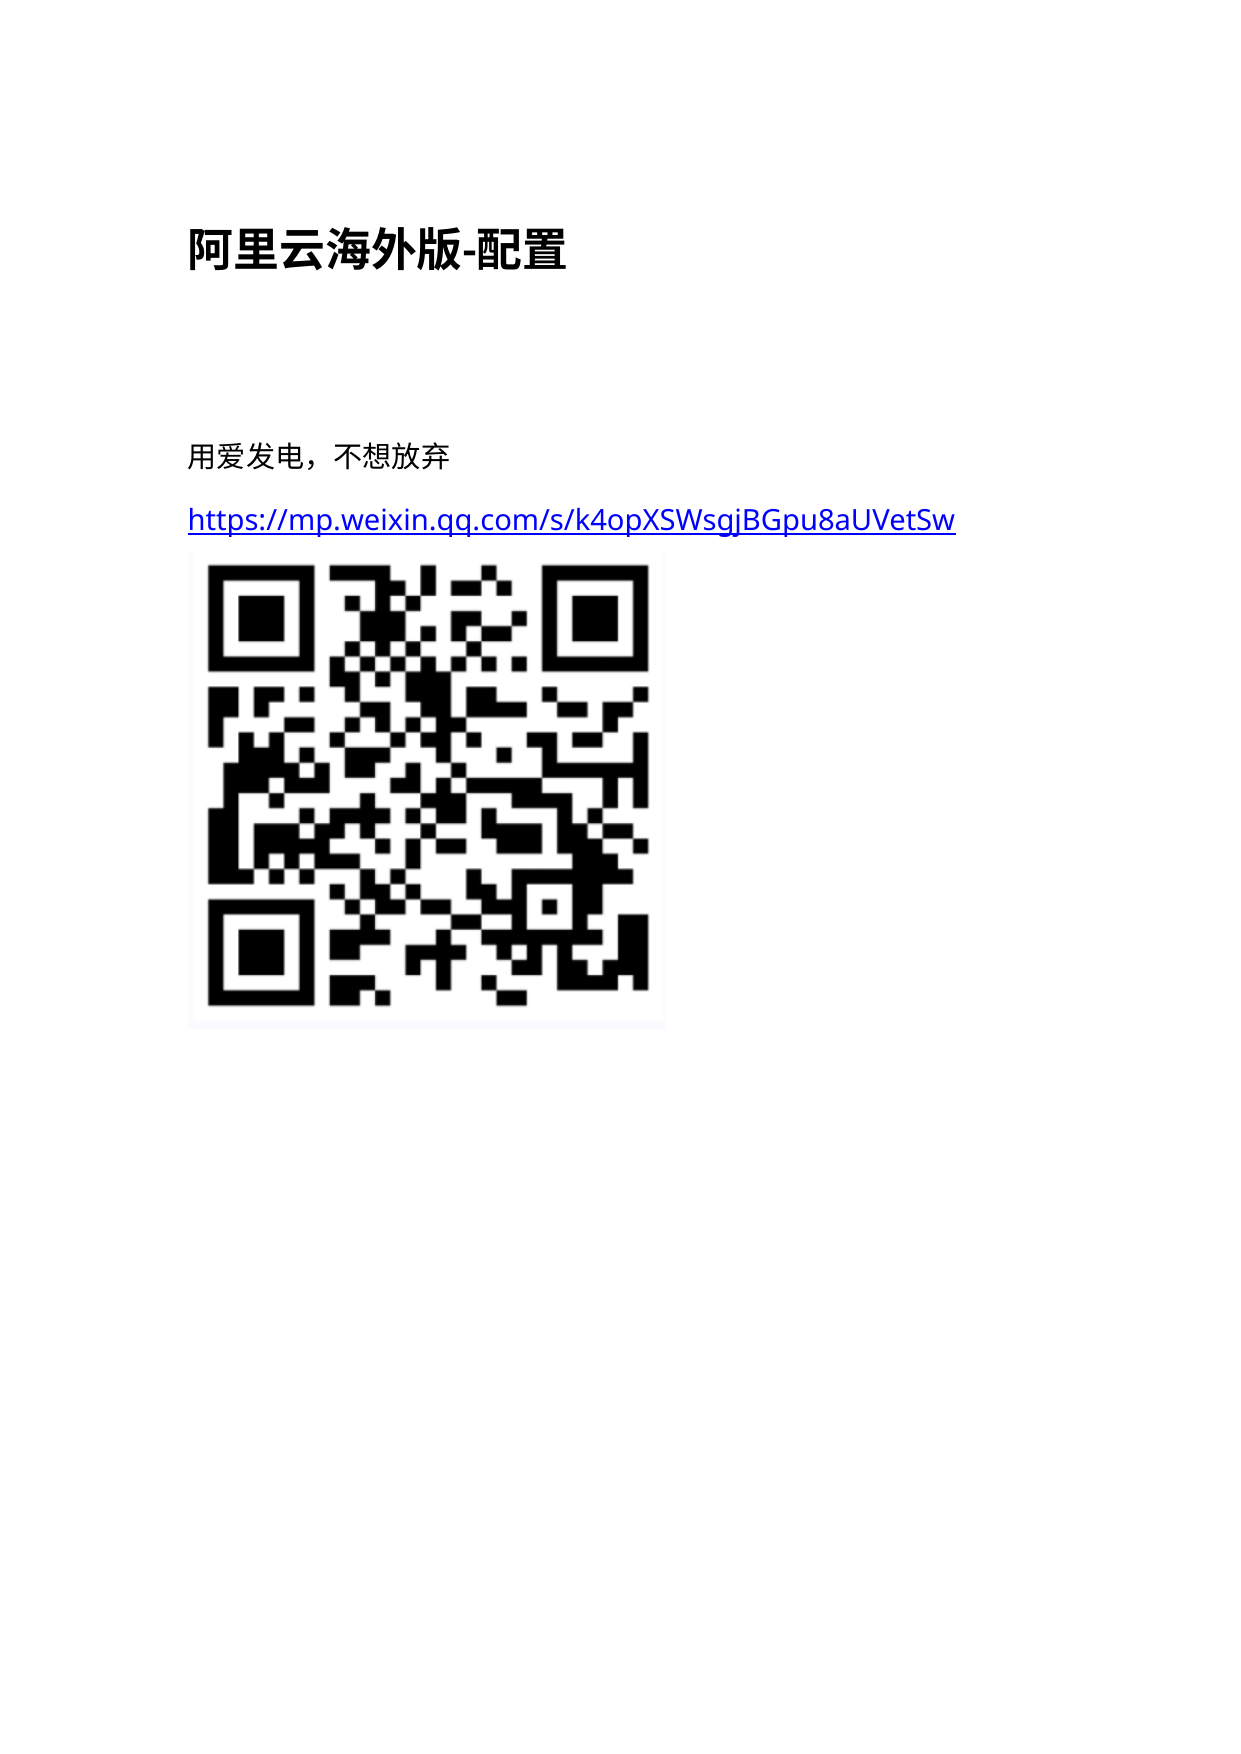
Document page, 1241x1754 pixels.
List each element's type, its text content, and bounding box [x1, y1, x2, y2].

picture [187, 552, 665, 1029]
text 用爱发电，不想放弃 [187, 422, 1053, 487]
subtitle 阿里云海外版-配置 [187, 197, 1053, 295]
text https://mp.weixin.qq.com/s/k4opXSWsgjBGpu8aUVetSw [187, 487, 1053, 552]
